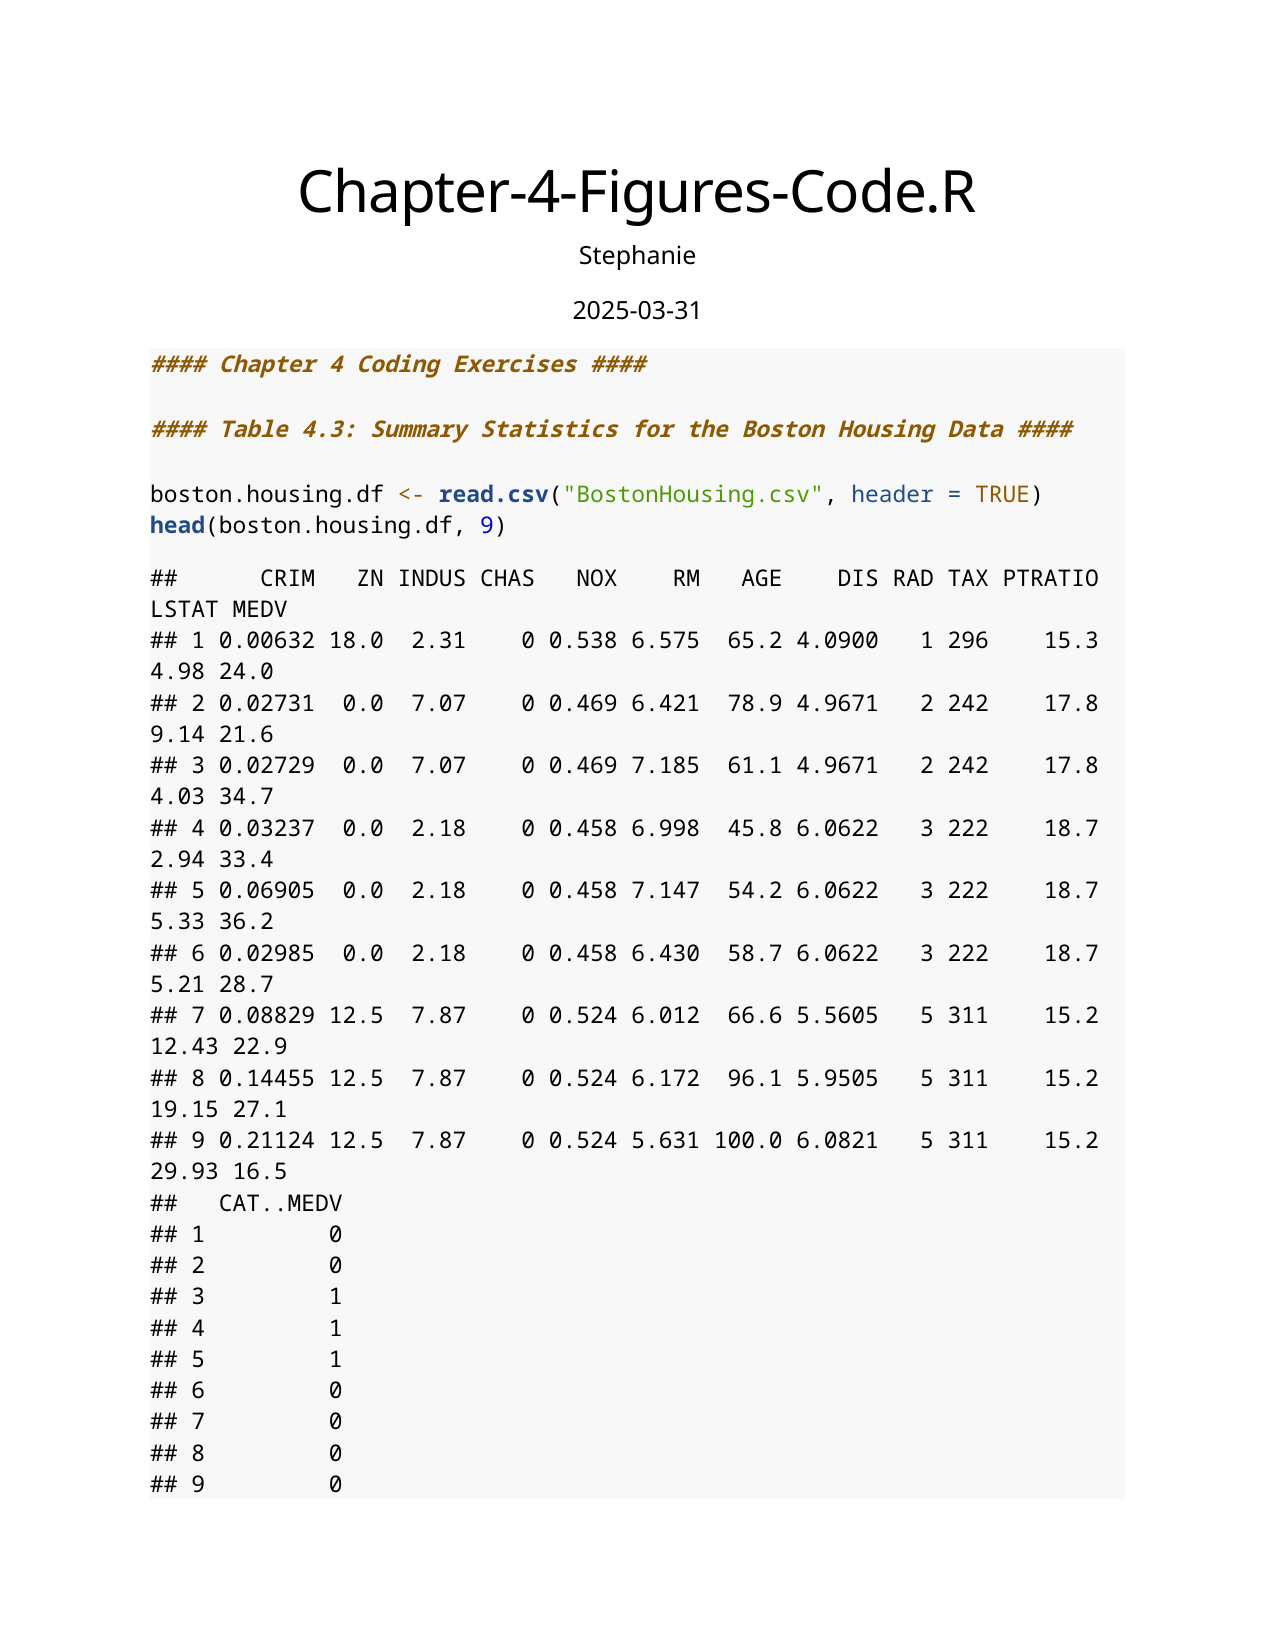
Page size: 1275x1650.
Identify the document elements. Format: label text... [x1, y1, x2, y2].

title Chapter-4-Figures-Code.R [150, 150, 1125, 229]
text #### Chapter 4 Coding Exercises #### #### Table 4.3: Summary Statistics for the Boston Housing Data #### boston.housing.df <- read.csv("BostonHousing.csv", header = TRUE) head(boston.housing.df, 9) [150, 348, 1125, 541]
text Stephanie [150, 238, 1125, 272]
text 2025-03-31 [150, 293, 1125, 327]
text ## CRIM ZN INDUS CHAS NOX RM AGE DIS RAD TAX PTRATIO LSTAT MEDV ## 1 0.00632 18.0 2.31 0 0.538 6.575 65.2 4.0900 1 296 15.3 4.98 24.0 ## 2 0.02731 0.0 7.07 0 0.469 6.421 78.9 4.9671 2 242 17.8 9.14 21.6 ## 3 0.02729 0.0 7.07 0 0.469 7.185 61.1 4.9671 2 242 17.8 4.03 34.7 ## 4 0.03237 0.0 2.18 0 0.458 6.998 45.8 6.0622 3 222 18.7 2.94 33.4 ## 5 0.06905 0.0 2.18 0 0.458 7.147 54.2 6.0622 3 222 18.7 5.33 36.2 ## 6 0.02985 0.0 2.18 0 0.458 6.430 58.7 6.0622 3 222 18.7 5.21 28.7 ## 7 0.08829 12.5 7.87 0 0.524 6.012 66.6 5.5605 5 311 15.2 12.43 22.9 ## 8 0.14455 12.5 7.87 0 0.524 6.172 96.1 5.9505 5 311 15.2 19.15 27.1 ## 9 0.21124 12.5 7.87 0 0.524 5.631 100.0 6.0821 5 311 15.2 29.93 16.5 ## CAT..MEDV ## 1 0 ## 2 0 ## 3 1 ## 4 1 ## 5 1 ## 6 0 ## 7 0 ## 8 0 ## 9 0 [150, 562, 1125, 1499]
